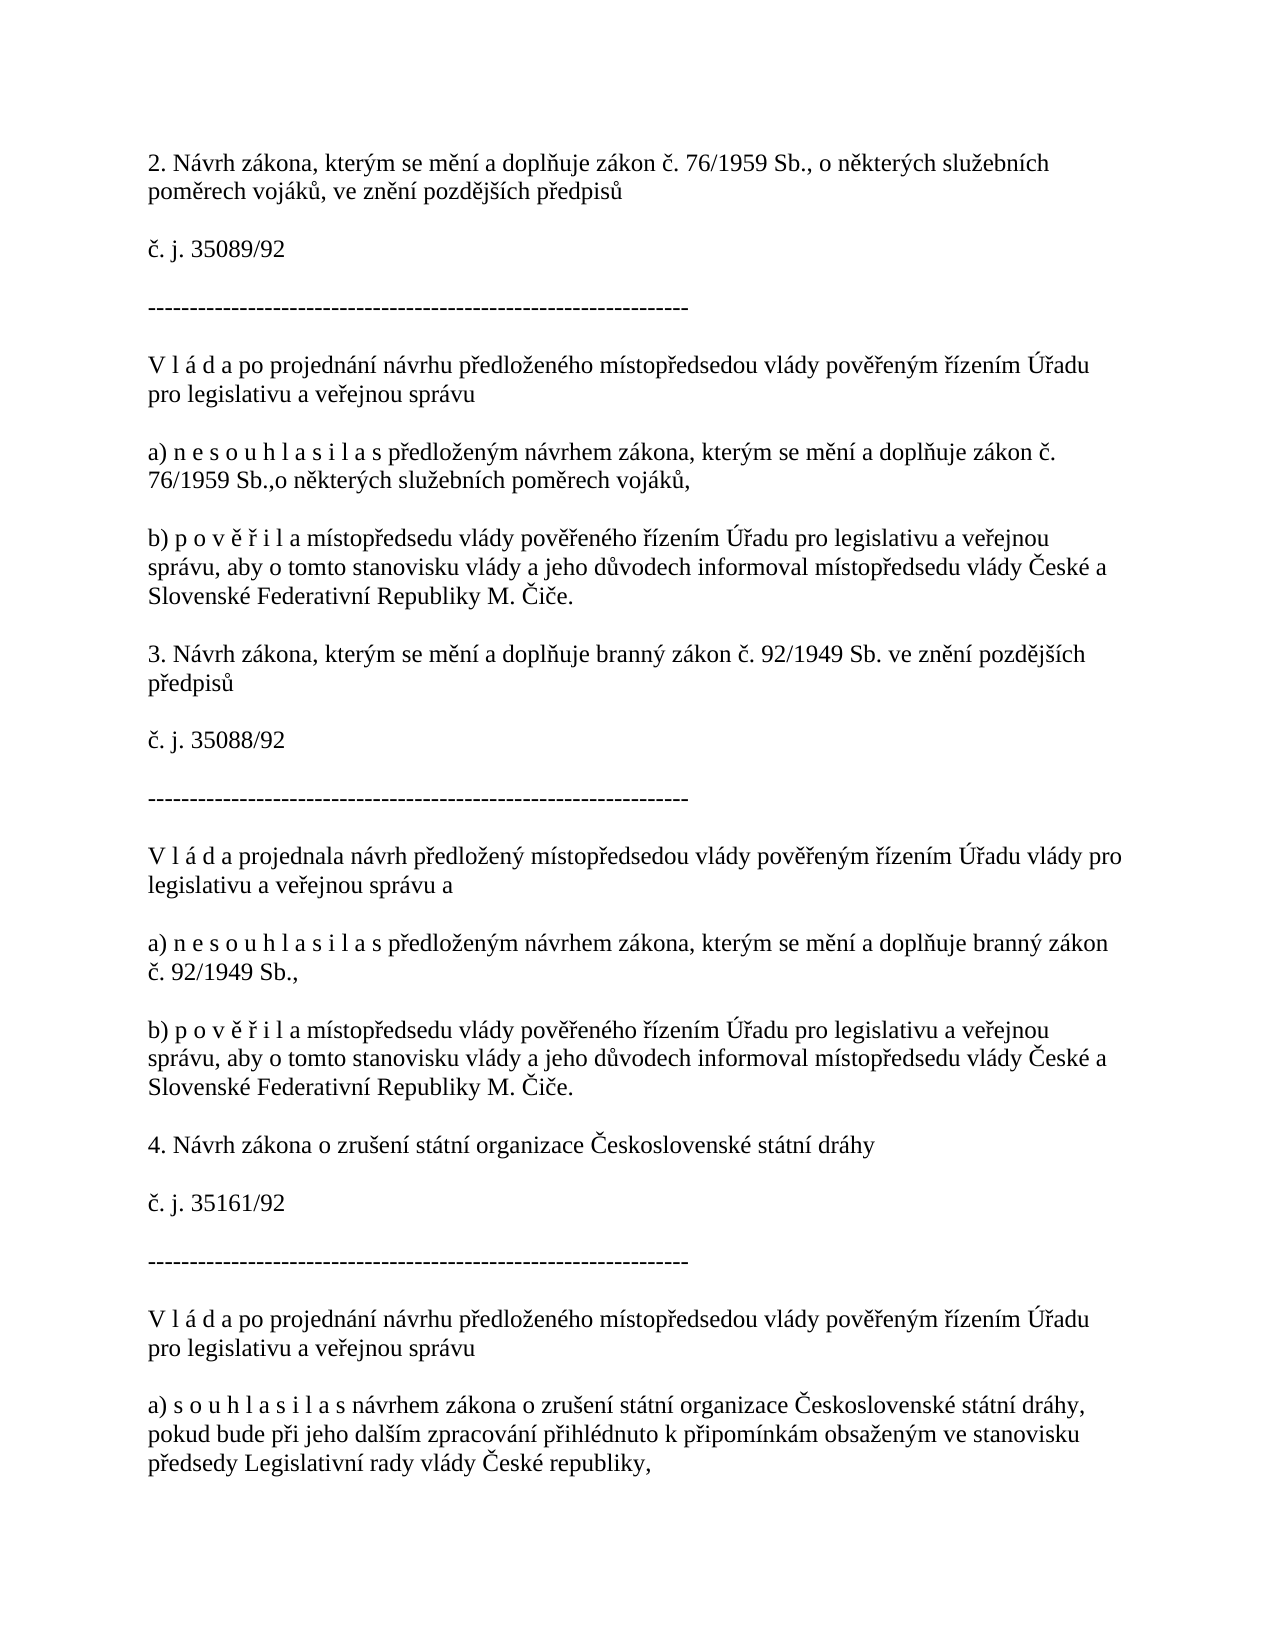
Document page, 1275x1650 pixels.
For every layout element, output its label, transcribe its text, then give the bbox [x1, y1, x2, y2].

text a) s o u h l a s i l a s návrhem zákona o zrušení státní organizace Československé státní dráhy, pokud bude při jeho dalším zpracování přihlédnuto k připomínkám obsaženým ve stanovisku předsedy Legislativní rady vlády České republiky, [148, 1391, 1127, 1477]
text 4. Návrh zákona o zrušení státní organizace Československé státní dráhy [148, 1130, 1127, 1159]
text b) p o v ě ř i l a místopředsedu vlády pověřeného řízením Úřadu pro legislativu a veřejnou správu, aby o tomto stanovisku vlády a jeho důvodech informoval místopředsedu vlády České a Slovenské Federativní Republiky M. Čiče. [148, 523, 1127, 610]
text b) p o v ě ř i l a místopředsedu vlády pověřeného řízením Úřadu pro legislativu a veřejnou správu, aby o tomto stanovisku vlády a jeho důvodech informoval místopředsedu vlády České a Slovenské Federativní Republiky M. Čiče. [148, 1015, 1127, 1101]
text V l á d a projednala návrh předložený místopředsedou vlády pověřeným řízením Úřadu vlády pro legislativu a veřejnou správu a [148, 841, 1127, 899]
text ----------------------------------------------------------------- [148, 1246, 1127, 1275]
text č. j. 35089/92 [148, 234, 1127, 263]
text č. j. 35161/92 [148, 1188, 1127, 1217]
text a) n e s o u h l a s i l a s předloženým návrhem zákona, kterým se mění a doplňuje zákon č. 76/1959 Sb.,o některých služebních poměrech vojáků, [148, 437, 1127, 494]
text 3. Návrh zákona, kterým se mění a doplňuje branný zákon č. 92/1949 Sb. ve znění pozdějších předpisů [148, 639, 1127, 696]
text 2. Návrh zákona, kterým se mění a doplňuje zákon č. 76/1959 Sb., o některých služebních poměrech vojáků, ve znění pozdějších předpisů [148, 148, 1127, 205]
text V l á d a po projednání návrhu předloženého místopředsedou vlády pověřeným řízením Úřadu pro legislativu a veřejnou správu [148, 1304, 1127, 1361]
text ----------------------------------------------------------------- [148, 292, 1127, 321]
text č. j. 35088/92 [148, 726, 1127, 754]
text a) n e s o u h l a s i l a s předloženým návrhem zákona, kterým se mění a doplňuje branný zákon č. 92/1949 Sb., [148, 928, 1127, 986]
text V l á d a po projednání návrhu předloženého místopředsedou vlády pověřeným řízením Úřadu pro legislativu a veřejnou správu [148, 350, 1127, 408]
text ----------------------------------------------------------------- [148, 783, 1127, 812]
